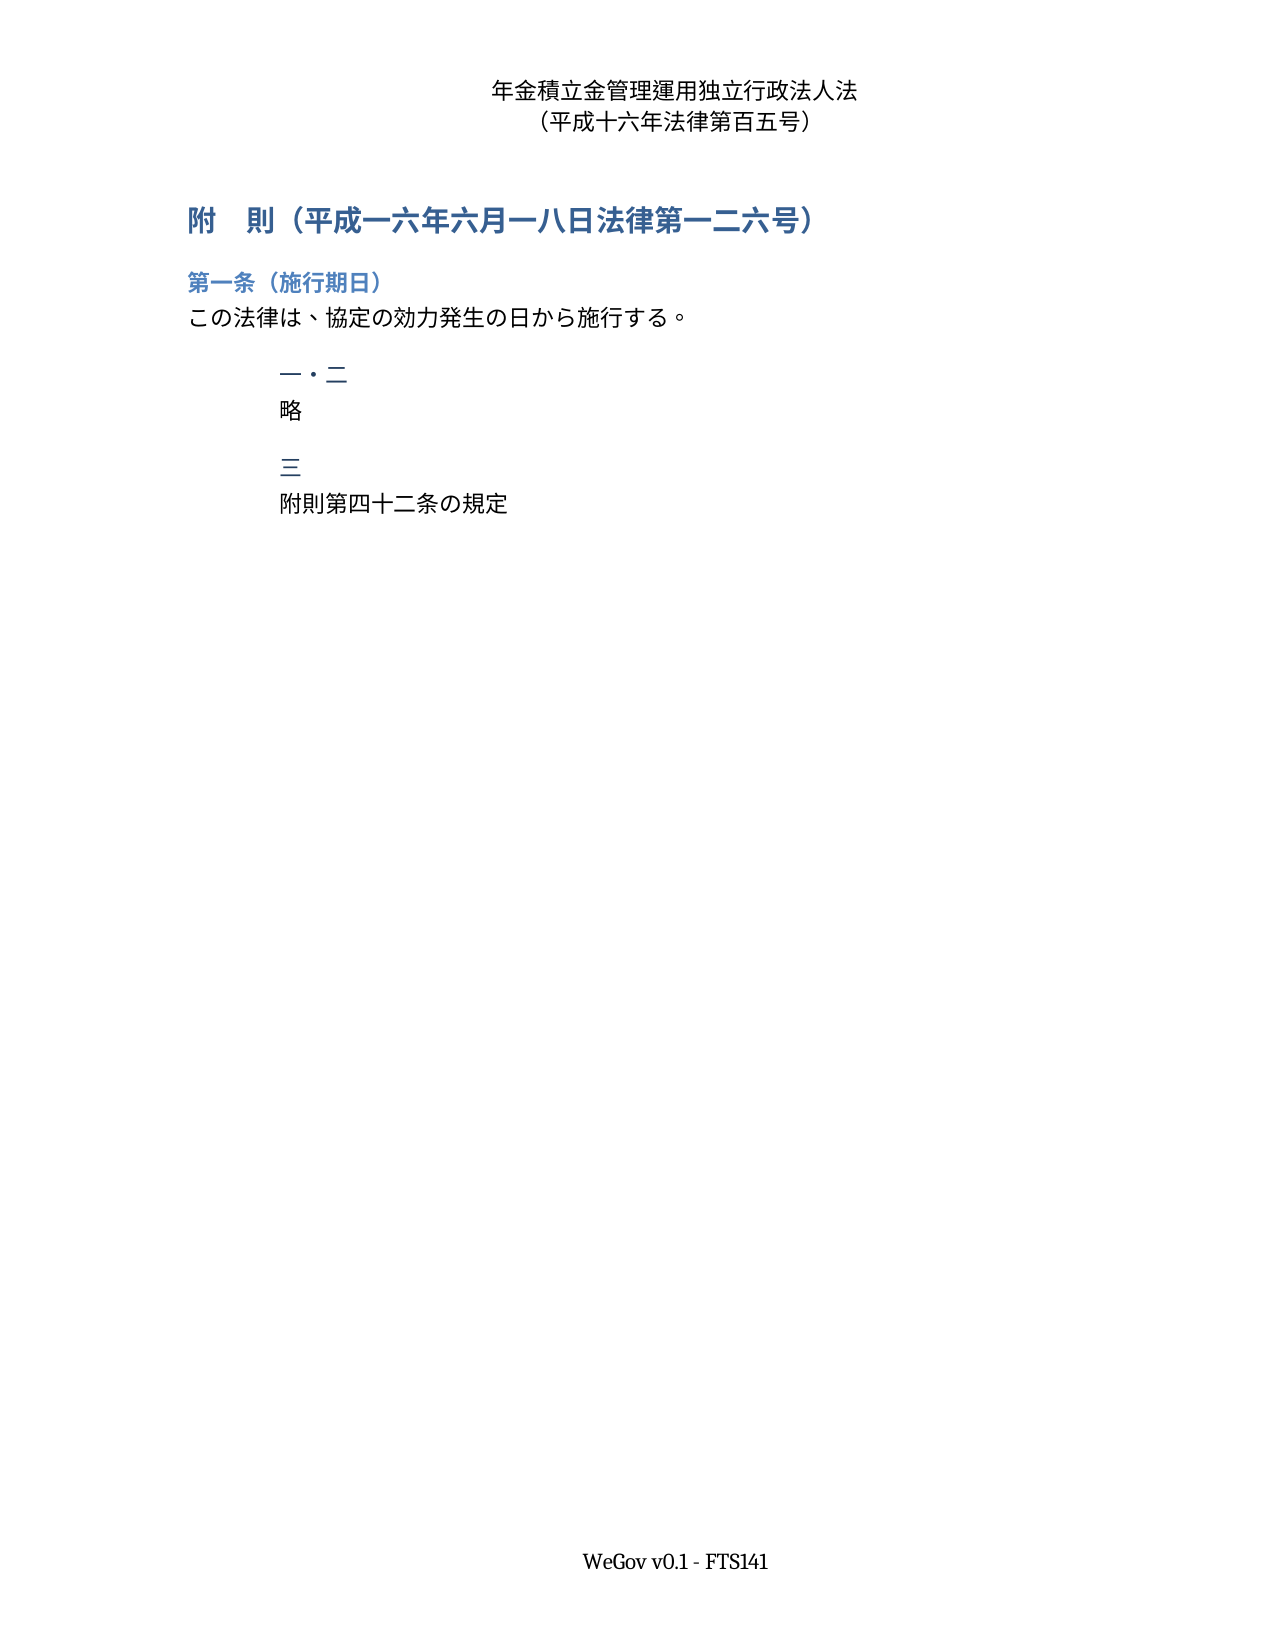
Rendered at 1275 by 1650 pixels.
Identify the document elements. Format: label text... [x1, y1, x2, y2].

subtitle 一・二 [279, 359, 1087, 390]
subtitle 第一条（施行期日） [187, 266, 1087, 298]
text この法律は、協定の効力発生の日から施行する。 [187, 302, 1087, 334]
subtitle 三 [279, 452, 1087, 483]
text 附則第四十二条の規定 [279, 488, 1087, 519]
subtitle 附 則（平成一六年六月一八日法律第一二六号） [187, 200, 1087, 240]
text 略 [279, 395, 1087, 426]
